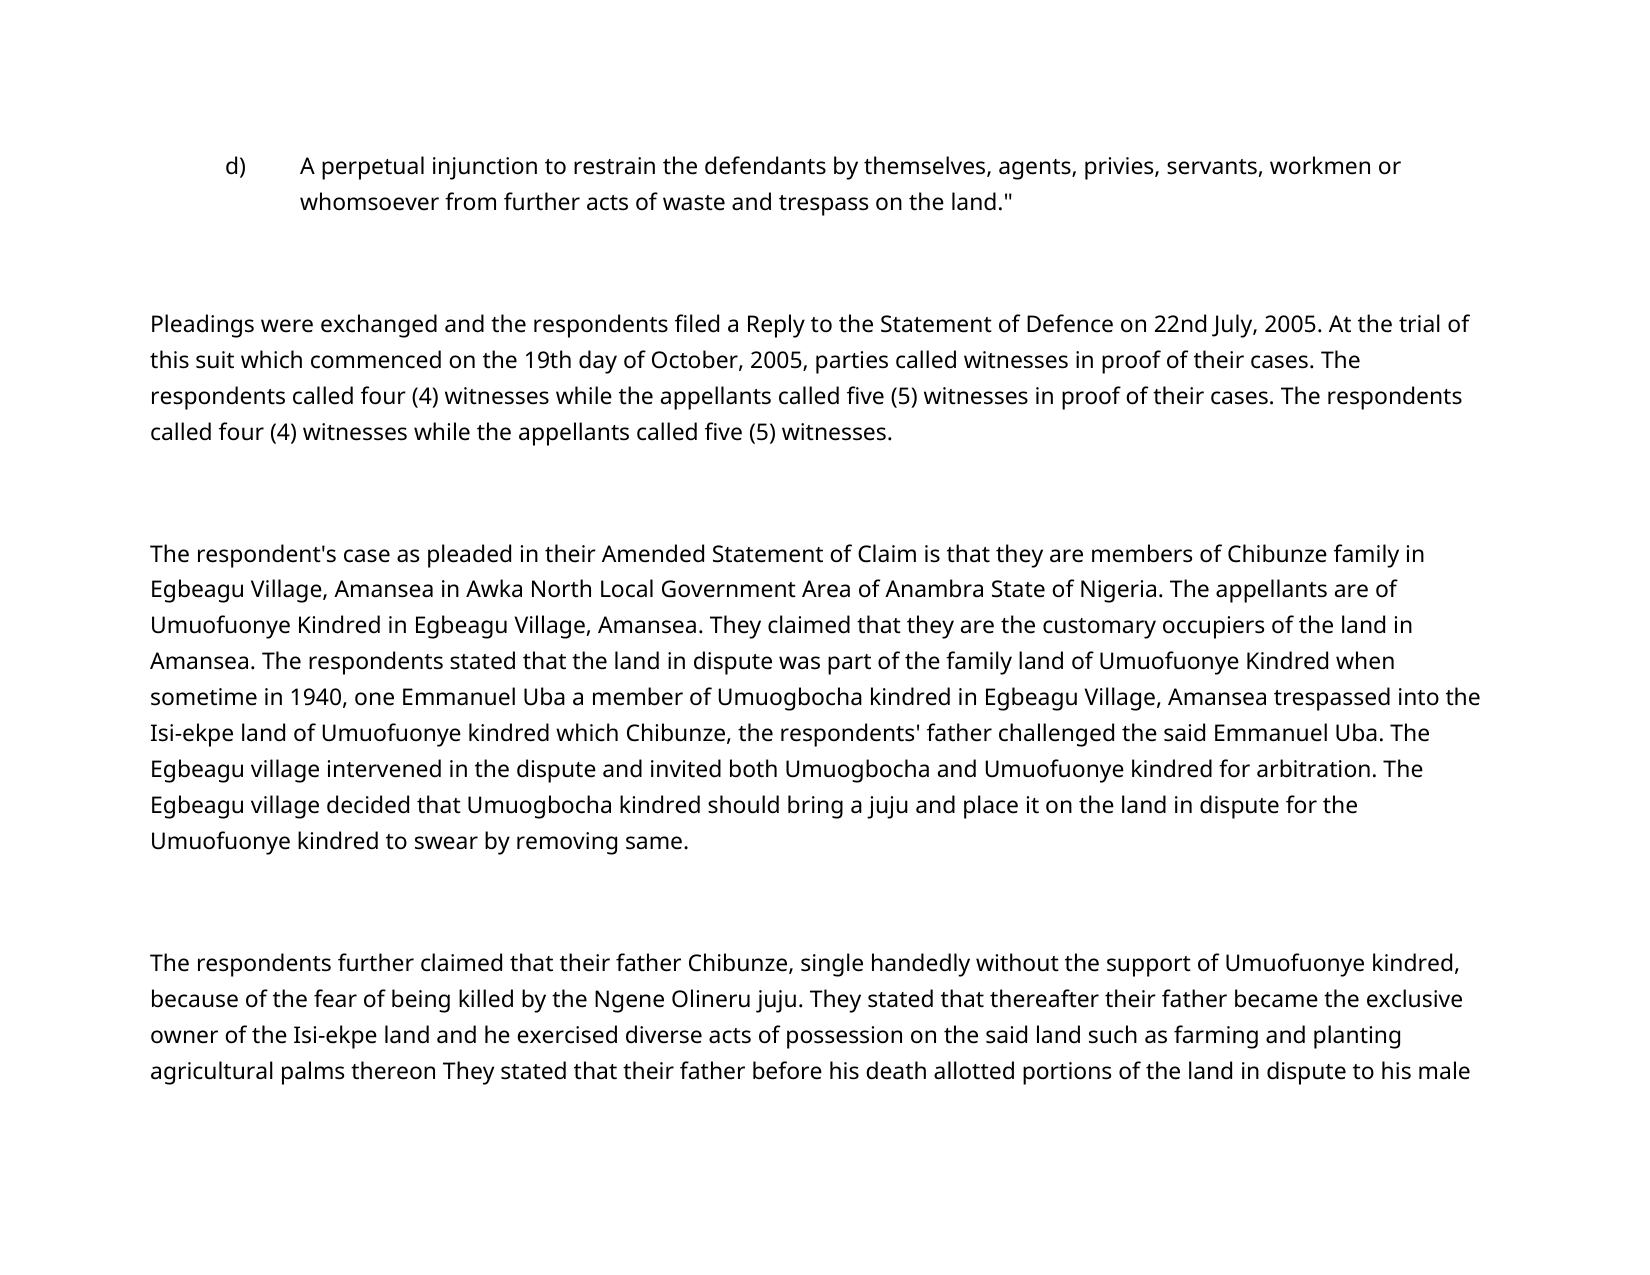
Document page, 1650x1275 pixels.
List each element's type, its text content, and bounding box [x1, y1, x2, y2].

text The respondent's case as pleaded in their Amended Statement of Claim is that they are members of Chibunze family in Egbeagu Village, Amansea in Awka North Local Government Area of Anambra State of Nigeria. The appellants are of Umuofuonye Kindred in Egbeagu Village, Amansea. They claimed that they are the customary occupiers of the land in Amansea. The respondents stated that the land in dispute was part of the family land of Umuofuonye Kindred when sometime in 1940, one Emmanuel Uba a member of Umuogbocha kindred in Egbeagu Village, Amansea trespassed into the Isi-ekpe land of Umuofuonye kindred which Chibunze, the respondents' father challenged the said Emmanuel Uba. The Egbeagu village intervened in the dispute and invited both Umuogbocha and Umuofuonye kindred for arbitration. The Egbeagu village decided that Umuogbocha kindred should bring a juju and place it on the land in dispute for the Umuofuonye kindred to swear by removing same. [150, 537, 1500, 856]
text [150, 947, 1500, 1086]
text d) A perpetual injunction to restrain the defendants by themselves, agents, privies, servants, workmen or whomsoever from further acts of waste and trespass on the land." [225, 150, 1500, 217]
text Pleadings were exchanged and the respondents filed a Reply to the Statement of Defence on 22nd July, 2005. At the trial of this suit which commenced on the 19th day of October, 2005, parties called witnesses in proof of their cases. The respondents called four (4) witnesses while the appellants called five (5) witnesses in proof of their cases. The respondents called four (4) witnesses while the appellants called five (5) witnesses. [150, 308, 1500, 447]
